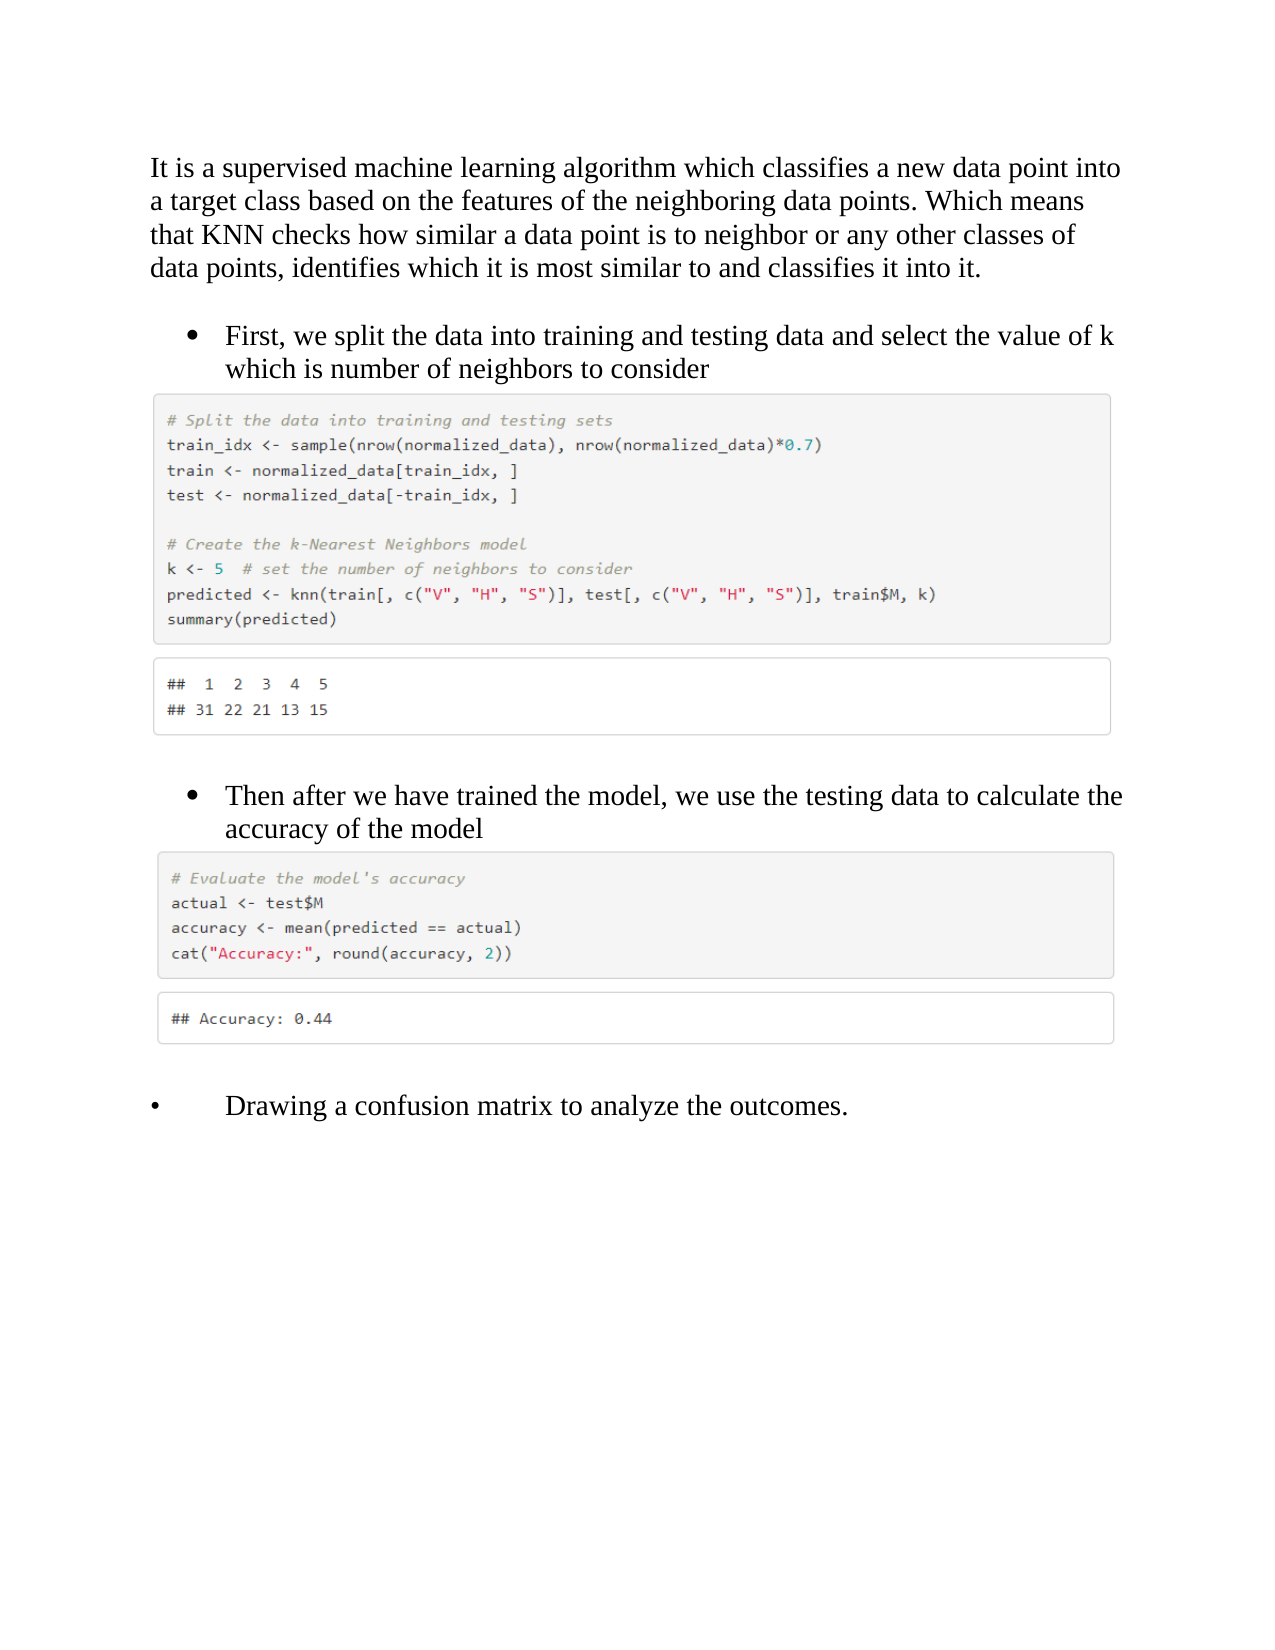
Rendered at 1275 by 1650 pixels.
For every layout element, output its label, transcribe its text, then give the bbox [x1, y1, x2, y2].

text It is a supervised machine learning algorithm which classifies a new data point into a target class based on the features of the neighboring data points. Which means that KNN checks how similar a data point is to neighbor or any other classes of data points, identifies which it is most similar to and classifies it into it. [150, 150, 1125, 284]
list First, we split the data into training and testing data and select the value of k which is number of neighbors to consider [187, 318, 1125, 385]
picture [150, 385, 1125, 745]
list Then after we have trained the model, we use the testing data to calculate the accuracy of the model [187, 778, 1125, 845]
picture [150, 845, 1125, 1055]
text • Drawing a confusion matrix to analyze the outcomes. [150, 1088, 1125, 1121]
